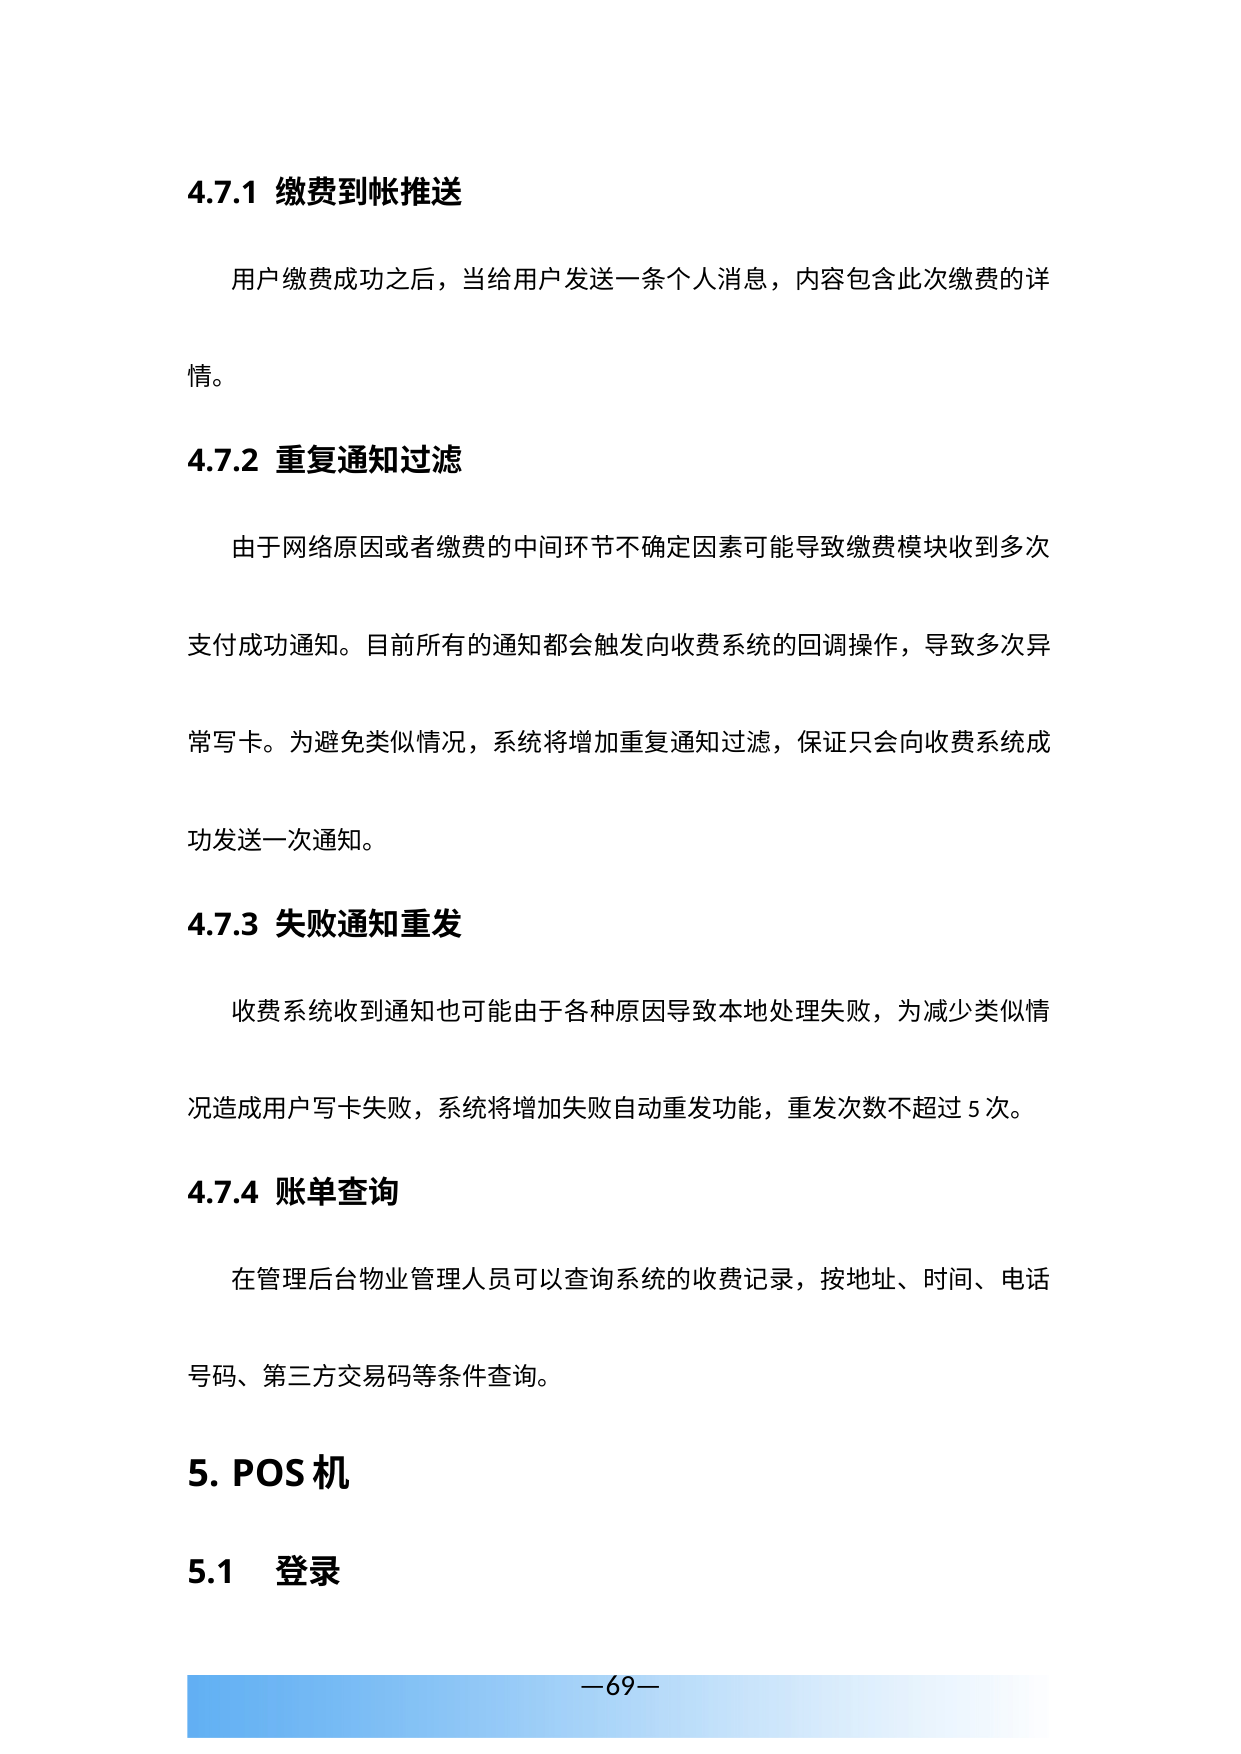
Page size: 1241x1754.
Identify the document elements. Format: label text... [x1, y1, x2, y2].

picture [609, 1685, 616, 1693]
subtitle 失败通知重发 [187, 889, 1053, 954]
subtitle 重复通知过滤 [187, 426, 1053, 491]
subtitle 缴费到帐推送 [187, 157, 1053, 222]
subtitle 登录 [187, 1536, 1053, 1601]
subtitle 账单查询 [187, 1157, 1053, 1222]
text 由于网络原因或者缴费的中间环节不确定因素可能导致缴费模块收到多次支付成功通知。目前所有的通知都会触发向收费系统的回调操作，导致多次异常写卡。为避免类似情况，系统将增加重复通知过滤，保证只会向收费系统成功发送一次通知。 [187, 513, 1053, 871]
text 在管理后台物业管理人员可以查询系统的收费记录，按地址、时间、电话号码、第三方交易码等条件查询。 [187, 1245, 1053, 1407]
text 用户缴费成功之后，当给用户发送一条个人消息，内容包含此次缴费的详情。 [187, 245, 1053, 407]
picture [187, 1675, 1050, 1738]
subtitle POS机 [187, 1438, 1053, 1503]
text 收费系统收到通知也可能由于各种原因导致本地处理失败，为减少类似情况造成用户写卡失败，系统将增加失败自动重发功能，重发次数不超过5次。 [187, 977, 1053, 1139]
